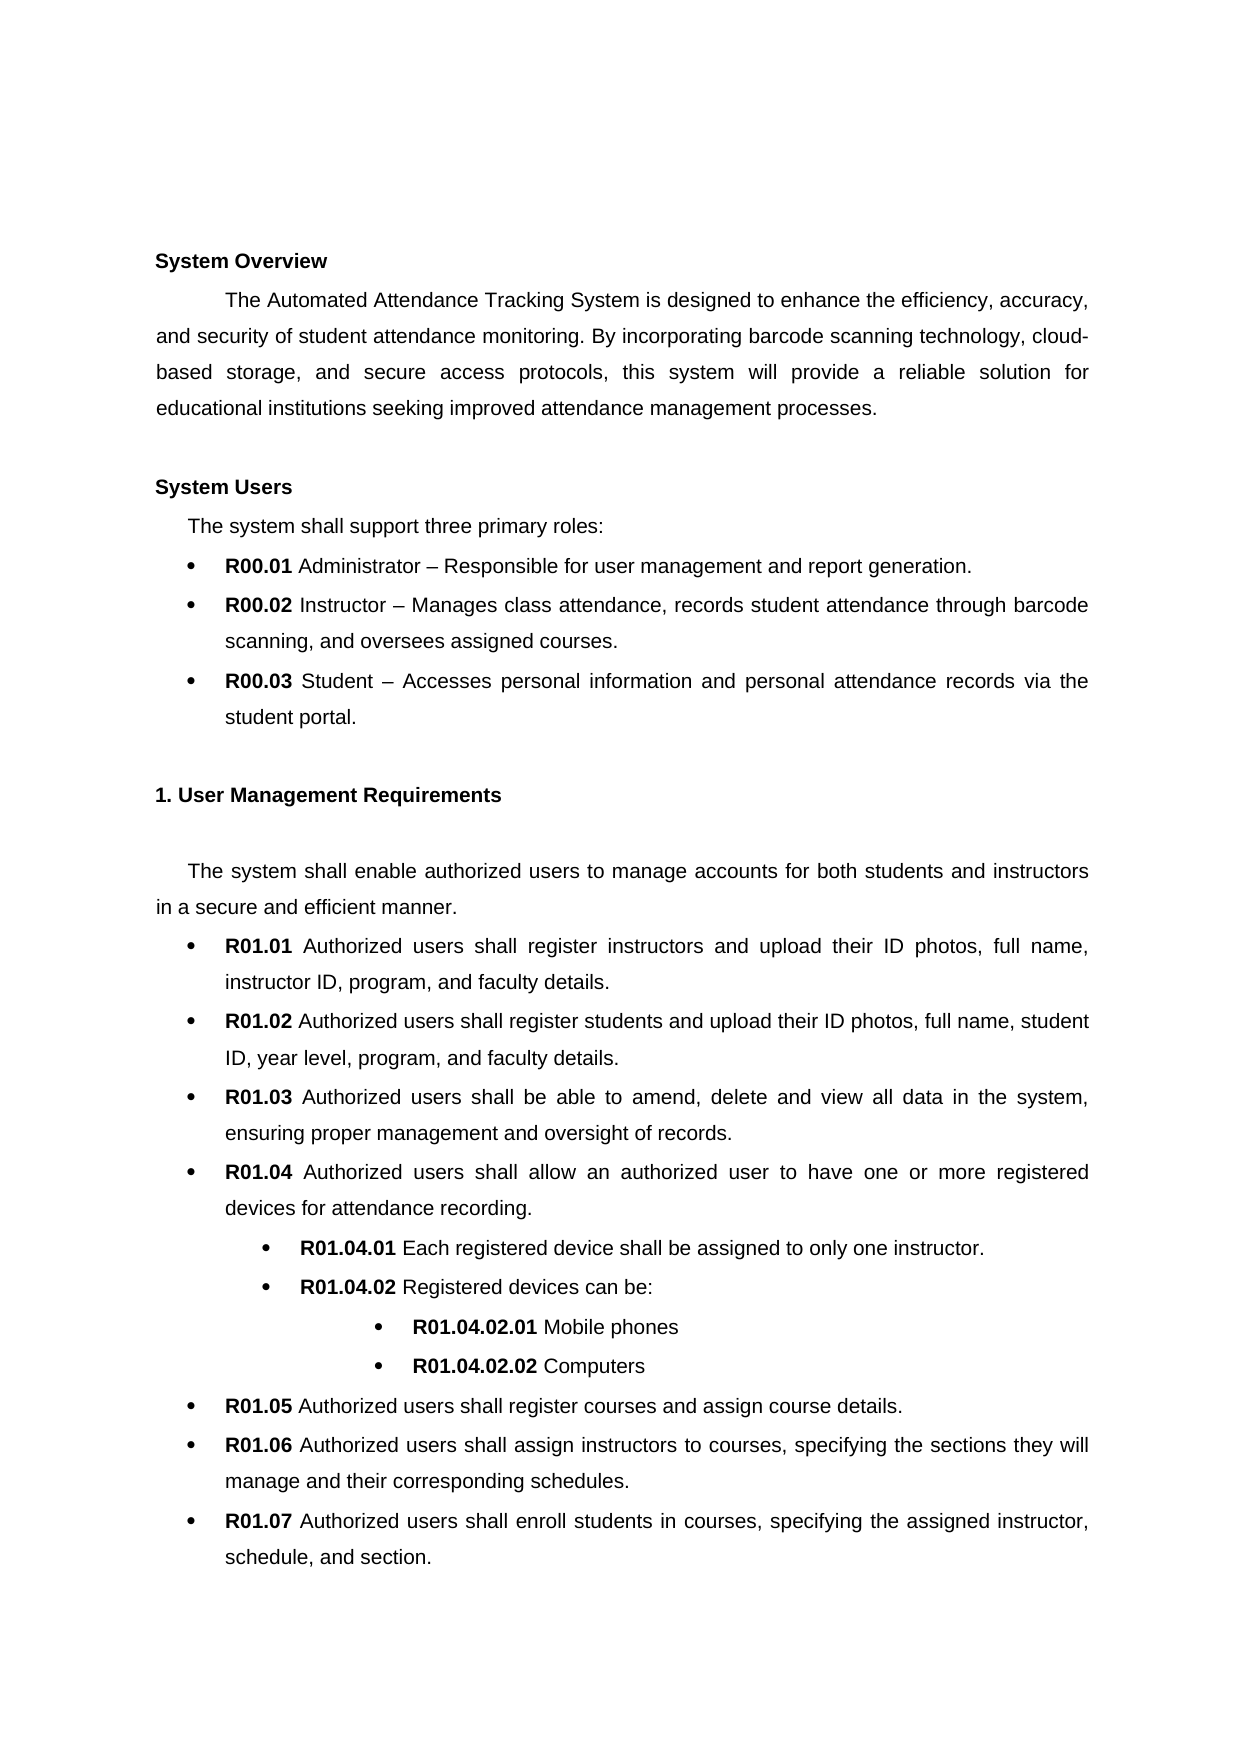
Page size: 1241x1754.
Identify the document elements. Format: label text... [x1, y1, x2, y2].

list R01.02 Authorized users shall register students and upload their ID photos, full name, student ID, year level, program, and faculty details. [187, 1009, 1090, 1069]
list R01.06 Authorized users shall assign instructors to courses, specifying the sections they will manage and their corresponding schedules. [187, 1433, 1090, 1493]
text System Overview [155, 249, 1090, 273]
list R01.07 Authorized users shall enroll students in courses, specifying the assigned instructor, schedule, and section. [187, 1508, 1090, 1568]
list R01.04.02 Registered devices can be: [262, 1275, 1090, 1299]
list R01.04 Authorized users shall allow an authorized user to have one or more registered devices for attendance recording. [187, 1160, 1090, 1220]
list R01.04.02.01 Mobile phones [375, 1314, 1090, 1339]
text 1. User Management Requirements [155, 783, 1090, 843]
list R00.01 Administrator – Responsible for user management and report generation. [187, 554, 1090, 578]
list R01.05 Authorized users shall register courses and assign course details. [187, 1393, 1090, 1418]
text The system shall enable authorized users to manage accounts for both students and instructors in a secure and efficient manner. [156, 859, 1090, 918]
text The system shall support three primary roles: [156, 514, 1090, 538]
list R00.03 Student – Accesses personal information and personal attendance records via the student portal. [187, 668, 1090, 728]
text The Automated Attendance Tracking System is designed to enhance the efficiency, accuracy, and security of student attendance monitoring. By incorporating barcode scanning technology, cloud-based storage, and secure access protocols, this system will provide a reliable solution for educational institutions seeking improved attendance management processes. [156, 288, 1090, 420]
list R01.03 Authorized users shall be able to amend, delete and view all data in the system, ensuring proper management and oversight of records. [187, 1085, 1090, 1145]
list R00.02 Instructor – Manages class attendance, records student attendance through barcode scanning, and oversees assigned courses. [187, 593, 1090, 653]
text System Users [155, 475, 1090, 499]
list R01.04.02.02 Computers [375, 1354, 1090, 1378]
list R01.04.01 Each registered device shall be assigned to only one instructor. [262, 1236, 1090, 1260]
list R01.01 Authorized users shall register instructors and upload their ID photos, full name, instructor ID, program, and faculty details. [187, 934, 1090, 994]
